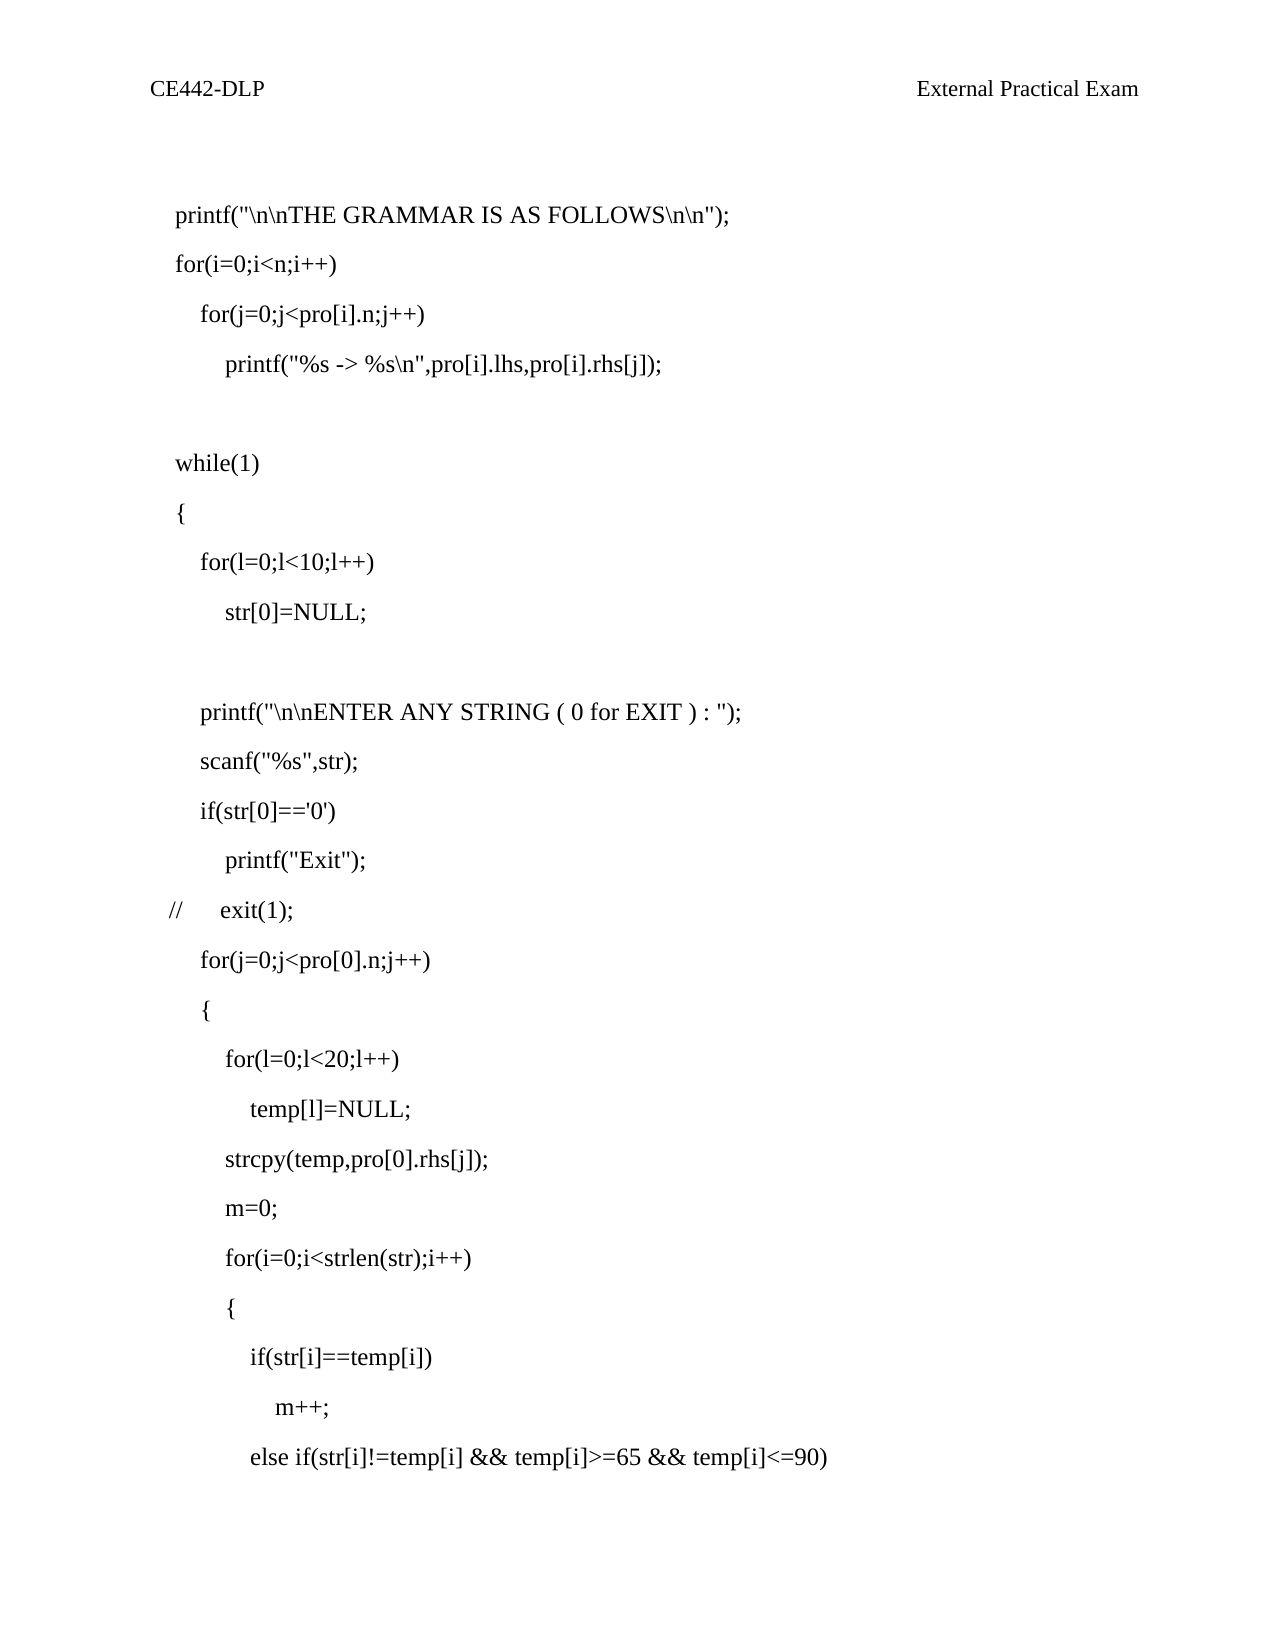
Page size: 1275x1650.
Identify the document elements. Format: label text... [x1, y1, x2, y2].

text str[0]=NULL; [150, 597, 1152, 626]
text for(l=0;l<10;l++) [150, 547, 1152, 576]
text scanf("%s",str); [150, 746, 1152, 775]
text m=0; [150, 1193, 1152, 1222]
text strcpy(temp,pro[0].rhs[j]); [150, 1144, 1152, 1172]
text printf("%s -> %s\n",pro[i].lhs,pro[i].rhs[j]); [150, 349, 1152, 377]
text temp[l]=NULL; [150, 1094, 1152, 1123]
text for(j=0;j<pro[0].n;j++) [150, 945, 1152, 974]
text else if(str[i]!=temp[i] && temp[i]>=65 && temp[i]<=90) [150, 1442, 1152, 1471]
text { [150, 1293, 1152, 1322]
text for(l=0;l<20;l++) [150, 1044, 1152, 1073]
text // exit(1); [150, 895, 1152, 924]
text if(str[0]=='0') [150, 796, 1152, 825]
text printf("Exit"); [150, 846, 1152, 874]
text for(j=0;j<pro[i].n;j++) [150, 299, 1152, 328]
text if(str[i]==temp[i]) [150, 1342, 1152, 1371]
text for(i=0;i<strlen(str);i++) [150, 1243, 1152, 1272]
text m++; [150, 1392, 1152, 1421]
text while(1) [150, 448, 1152, 477]
text printf("\n\nTHE GRAMMAR IS AS FOLLOWS\n\n"); [150, 200, 1152, 228]
text { [150, 995, 1152, 1023]
text for(i=0;i<n;i++) [150, 249, 1152, 278]
text printf("\n\nENTER ANY STRING ( 0 for EXIT ) : "); [150, 697, 1152, 725]
text { [150, 498, 1152, 527]
